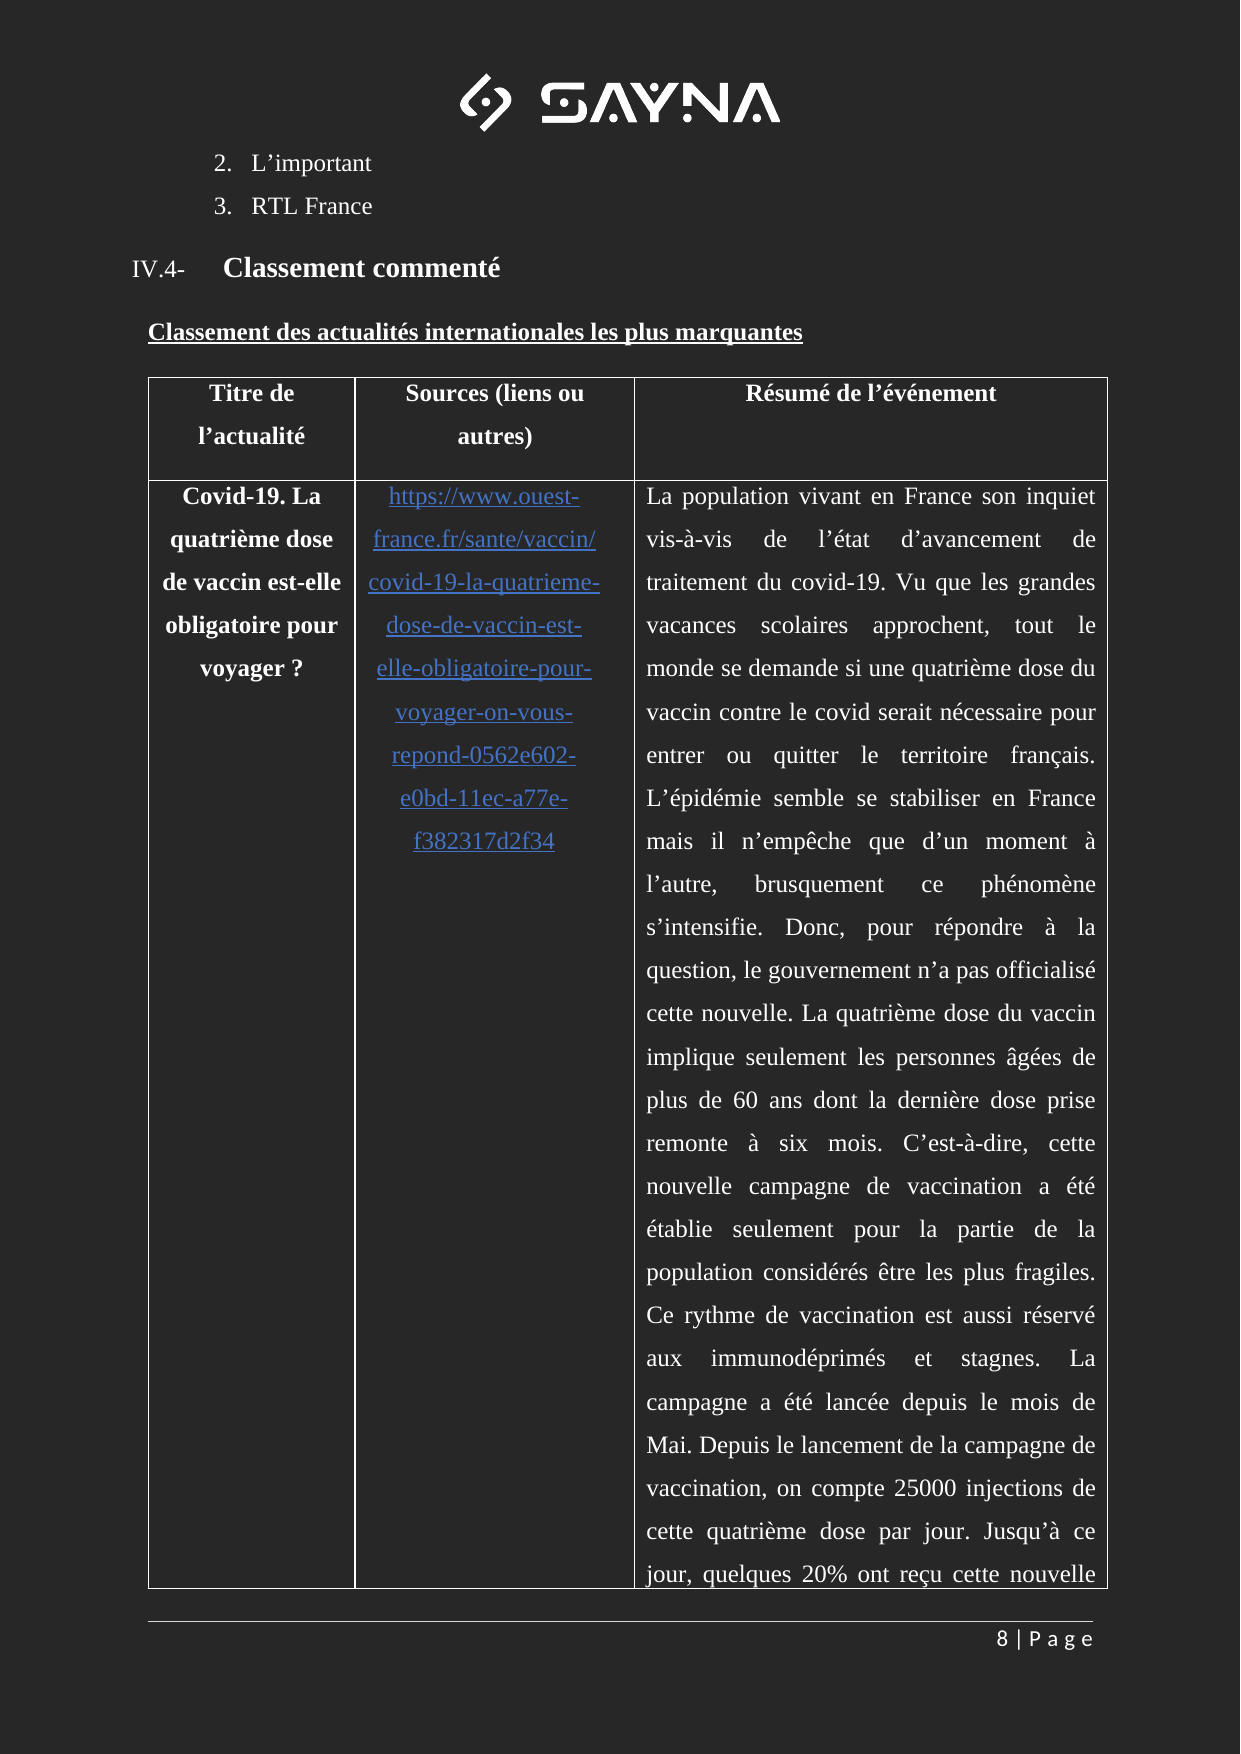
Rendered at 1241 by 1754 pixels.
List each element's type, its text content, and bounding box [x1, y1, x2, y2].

list L’important [213, 148, 1093, 176]
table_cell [356, 481, 634, 1588]
table_header Titre de l’actualité [149, 378, 354, 480]
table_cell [149, 481, 354, 1588]
list RTL France [213, 191, 1093, 219]
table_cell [635, 481, 1107, 1588]
subtitle Classement des actualités internationales les plus marquantes [148, 317, 1093, 346]
subtitle Classement commenté [185, 251, 1093, 284]
table_header Résumé de l’événement [635, 378, 1107, 480]
picture [460, 73, 781, 132]
table_header Sources (liens ou autres) [356, 378, 634, 480]
